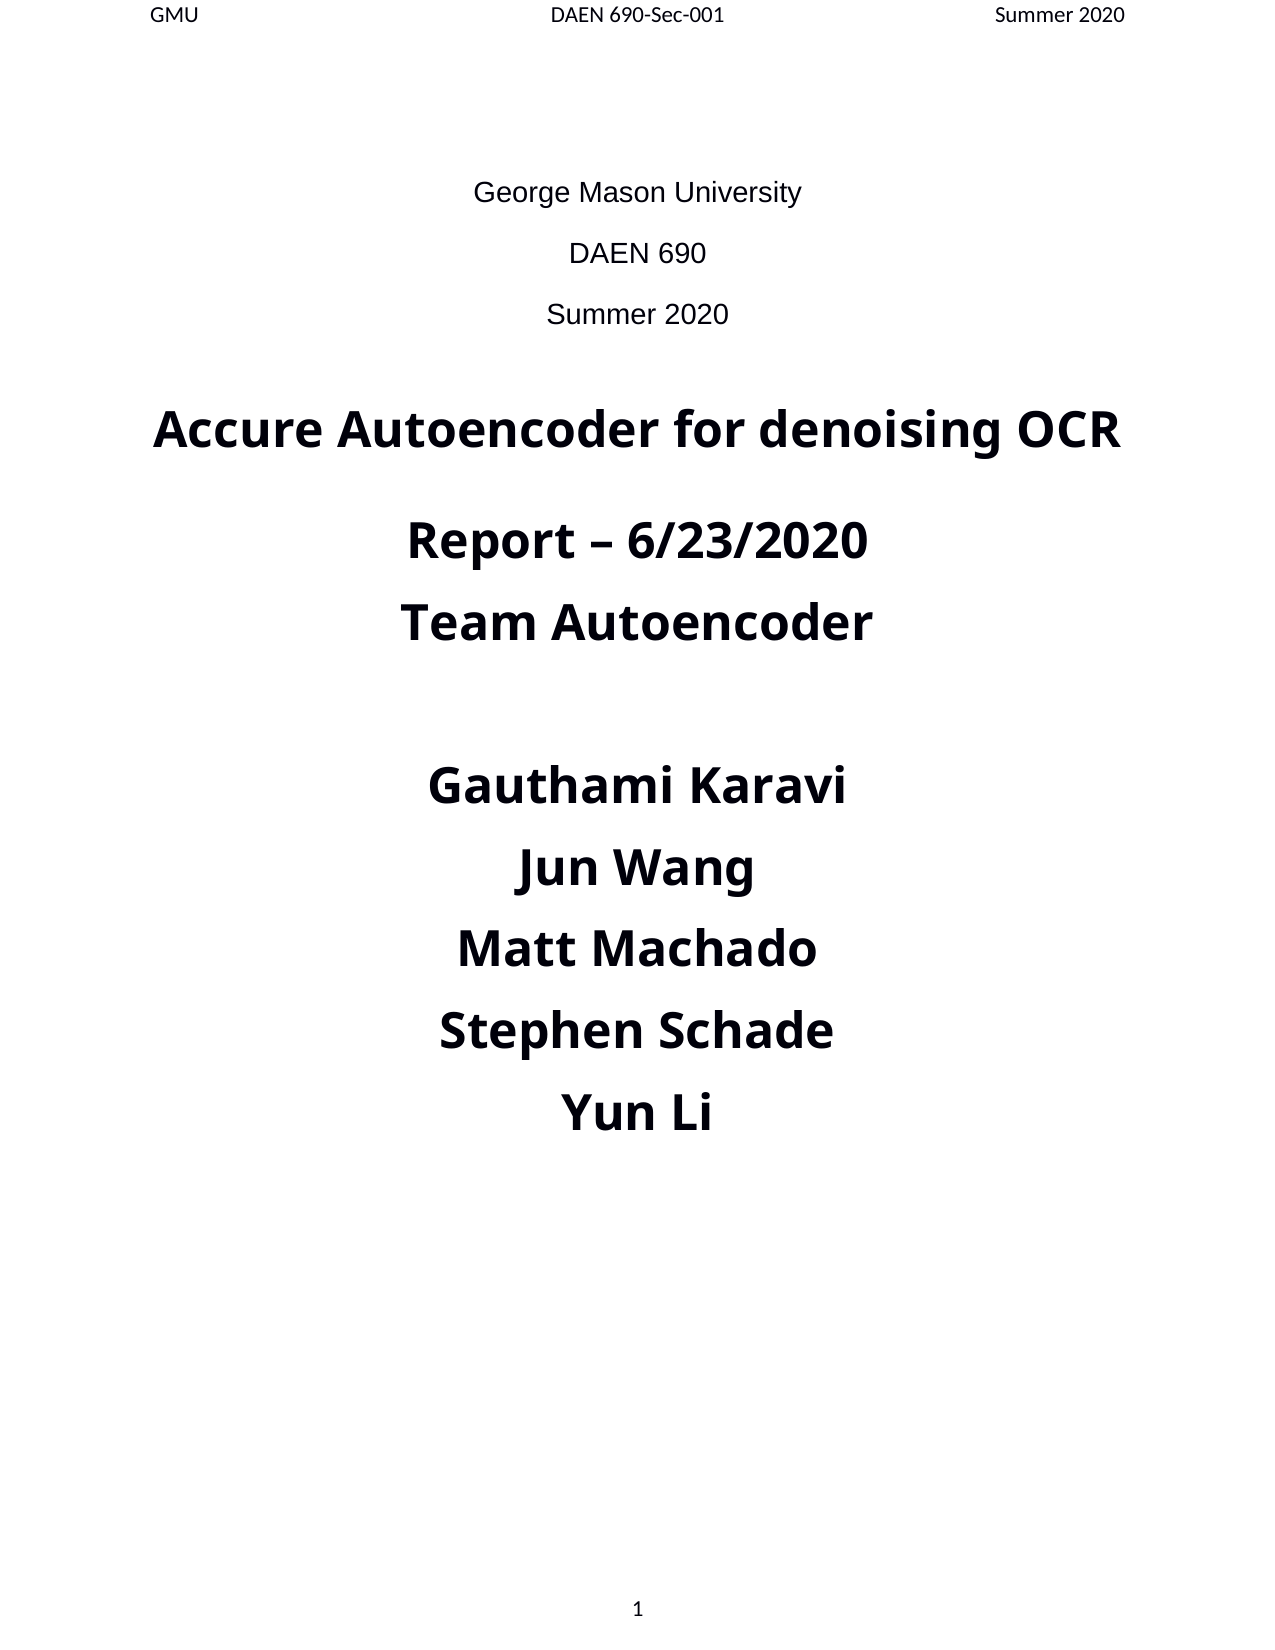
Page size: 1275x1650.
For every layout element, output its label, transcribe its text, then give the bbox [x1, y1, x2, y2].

subtitle Accure Autoencoder for denoising OCR [150, 394, 1125, 462]
text Stephen Schade [150, 995, 1125, 1063]
text Yun Li [150, 1077, 1125, 1145]
text Report – 6/23/2020 [150, 505, 1125, 573]
subtitle George Mason University [150, 175, 1125, 208]
subtitle DAEN 690 [150, 236, 1125, 270]
text Gauthami Karavi [150, 750, 1125, 818]
text Jun Wang [150, 832, 1125, 900]
text Team Autoencoder [150, 587, 1125, 655]
subtitle Summer 2020 [150, 297, 1125, 331]
text Matt Machado [150, 913, 1125, 982]
